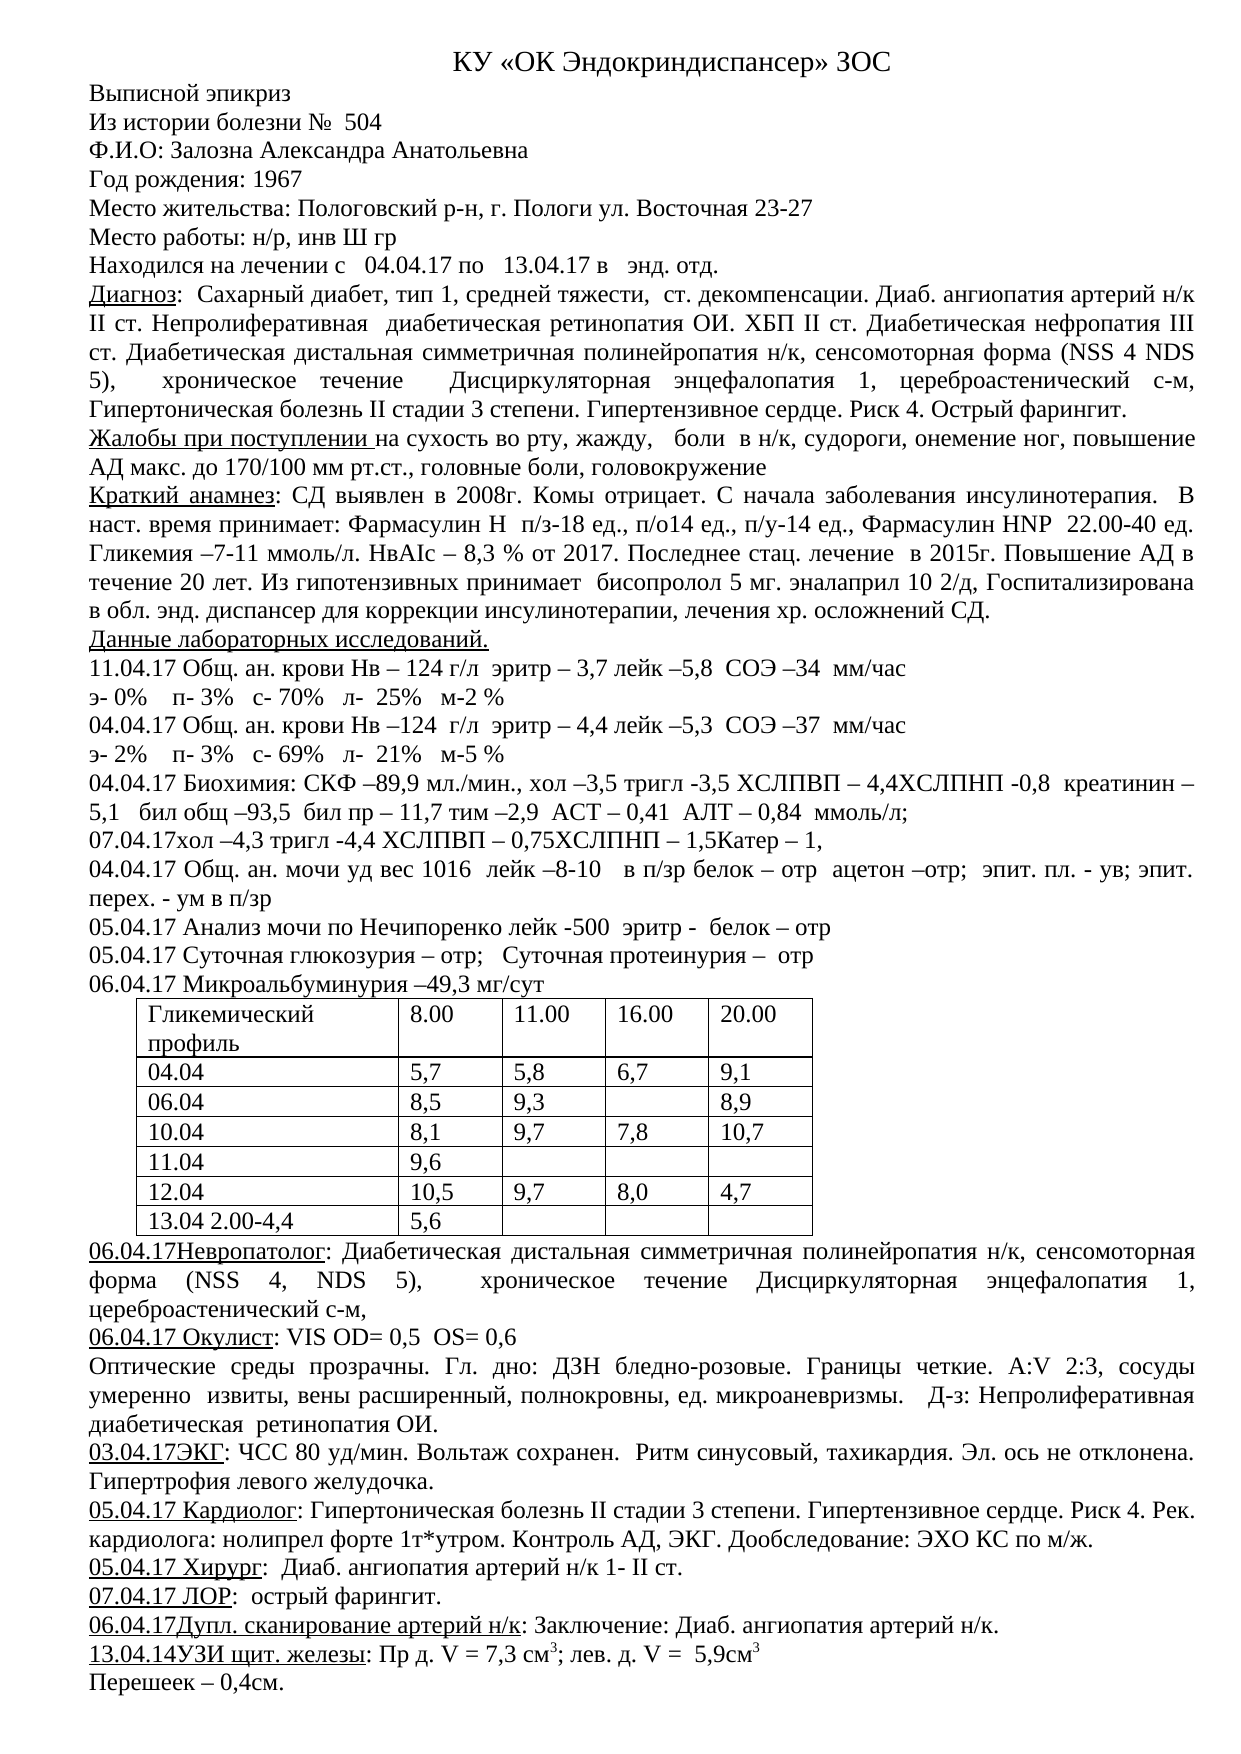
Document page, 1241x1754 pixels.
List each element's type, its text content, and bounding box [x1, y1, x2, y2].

table_cell 8,0 [606, 1177, 708, 1205]
text Жалобы при поступлении на сухость во рту, жажду, боли в н/к, судороги, онемение ног, повышение АД макс. до 170/100 мм рт.ст., головные боли, головокружение [89, 423, 1196, 480]
table_cell 5,7 [399, 1058, 502, 1086]
text Оптические среды прозрачны. Гл. дно: ДЗН бледно-розовые. Границы четкие. А:V 2:3, сосуды умеренно извиты, вены расширенный, полнокровны, ед. микроаневризмы. Д-з: Непролиферативная диабетическая ретинопатия ОИ. [89, 1351, 1196, 1437]
table_cell 4,7 [709, 1177, 812, 1205]
table_cell 8,1 [399, 1117, 502, 1146]
text Место работы: н/р, инв Ш гр [89, 222, 1196, 250]
table_cell [503, 1147, 605, 1176]
text 05.04.17 Кардиолог: Гипертоническая болезнь II стадии 3 степени. Гипертензивное сердце. Риск 4. Рек. кардиолога: нолипрел форте 1т*утром. Контроль АД, ЭКГ. Дообследование: ЭХО КС по м/ж. [89, 1495, 1196, 1552]
table_cell [709, 1206, 812, 1235]
text 06.04.17Дупл. сканирование артерий н/к: Заключение: Диаб. ангиопатия артерий н/к. [89, 1610, 1196, 1639]
table_cell 9,6 [399, 1147, 502, 1176]
table_cell 7,8 [606, 1117, 708, 1146]
text Данные лабораторных исследований. [89, 624, 1196, 653]
text э- 2% п- 3% с- 69% л- 21% м-5 % [89, 739, 1196, 768]
text 05.04.17 Суточная глюкозурия – отр; Суточная протеинурия – отр [89, 940, 1196, 969]
table_cell 9,7 [503, 1117, 605, 1146]
text 03.04.17ЭКГ: ЧСС 80 уд/мин. Вольтаж сохранен. Ритм синусовый, тахикардия. Эл. ось не отклонена. Гипертрофия левого желудочка. [89, 1437, 1196, 1495]
subtitle Выписной эпикриз [89, 78, 1202, 107]
table_cell 10,7 [709, 1117, 812, 1146]
text 04.04.17 Биохимия: СКФ –89,9 мл./мин., хол –3,5 тригл -3,5 ХСЛПВП – 4,4ХСЛПНП -0,8 креатинин –5,1 бил общ –93,5 бил пр – 11,7 тим –2,9 АСТ – 0,41 АЛТ – 0,84 ммоль/л; [89, 768, 1196, 825]
text э- 0% п- 3% с- 70% л- 25% м-2 % [89, 682, 1196, 710]
table_cell 9,7 [503, 1177, 605, 1205]
table_cell 11.04 [137, 1147, 398, 1176]
text Находился на лечении с 04.04.17 по 13.04.17 в энд. отд. [89, 250, 1196, 279]
table_cell 5,8 [503, 1058, 605, 1086]
table_cell 8,5 [399, 1087, 502, 1116]
table_cell 04.04 [137, 1058, 398, 1086]
table_cell [709, 1147, 812, 1176]
text Перешеек – 0,4см. [89, 1667, 1196, 1696]
subtitle Из истории болезни № 504 [89, 107, 1196, 135]
table_cell [606, 1206, 708, 1235]
table_cell [606, 1147, 708, 1176]
text 07.04.17 ЛОР: острый фарингит. [89, 1581, 1196, 1610]
text Диагноз: Сахарный диабет, тип 1, средней тяжести, ст. декомпенсации. Диаб. ангиопатия артерий н/к II ст. Непролиферативная диабетическая ретинопатия ОИ. ХБП II ст. Диабетическая нефропатия III ст. Диабетическая дистальная симметричная полинейропатия н/к, сенсомоторная форма (NSS 4 NDS 5), хроническое течение Дисциркуляторная энцефалопатия 1, цереброастенический с-м, Гипертоническая болезнь II стадии 3 степени. Гипертензивное сердце. Риск 4. Острый фарингит. [89, 279, 1196, 423]
table_cell 9,1 [709, 1058, 812, 1086]
text 13.04.14УЗИ щит. железы: Пр д. V = 7,3 см3; лев. д. V = 5,9см3 [89, 1639, 1196, 1667]
subtitle 06.04.17 Микроальбуминурия –49,3 мг/сут [89, 969, 1196, 998]
text 05.04.17 Анализ мочи по Нечипоренко лейк -500 эритр - белок – отр [89, 912, 1196, 940]
table_cell [606, 1087, 708, 1116]
table_cell 12.04 [137, 1177, 398, 1205]
text Место жительства: Пологовский р-н, г. Пологи ул. Восточная 23-27 [89, 193, 1196, 222]
table_cell 10,5 [399, 1177, 502, 1205]
subtitle 04.04.17 Общ. ан. мочи уд вес 1016 лейк –8-10 в п/зр белок – отр ацетон –отр; эпит. пл. - ув; эпит. перех. - ум в п/зр [89, 854, 1196, 912]
table_cell 8,9 [709, 1087, 812, 1116]
table_header 16.00 [606, 999, 708, 1056]
table_header Гликемический профиль [137, 999, 398, 1056]
text 06.04.17 Окулист: VIS OD= 0,5 OS= 0,6 [89, 1322, 1196, 1351]
table_cell [503, 1206, 605, 1235]
text 04.04.17 Общ. ан. крови Нв –124 г/л эритр – 4,4 лейк –5,3 СОЭ –37 мм/час [89, 710, 1196, 739]
text Краткий анамнез: СД выявлен в 2008г. Комы отрицает. С начала заболевания инсулинотерапия. В наст. время принимает: Фармасулин Н п/з-18 ед., п/о14 ед., п/у-14 ед., Фармасулин НNP 22.00-40 ед. Гликемия –7-11 ммоль/л. НвАIс – 8,3 % от 2017. Последнее стац. лечение в 2015г. Повышение АД в течение 20 лет. Из гипотензивных принимает бисопролол 5 мг. эналаприл 10 2/д, Госпитализирована в обл. энд. диспансер для коррекции инсулинотерапии, лечения хр. осложнений СД. [89, 480, 1196, 624]
text 06.04.17Невропатолог: Диабетическая дистальная симметричная полинейропатия н/к, сенсомоторная форма (NSS 4, NDS 5), хроническое течение Дисциркуляторная энцефалопатия 1, цереброастенический с-м, [89, 1236, 1196, 1322]
table_cell 5,6 [399, 1206, 502, 1235]
table_cell 13.04 2.00-4,4 [137, 1206, 398, 1235]
table_header 11.00 [503, 999, 605, 1056]
table_header 8.00 [399, 999, 502, 1056]
table_cell 9,3 [503, 1087, 605, 1116]
table_cell 6,7 [606, 1058, 708, 1086]
table_header 20.00 [709, 999, 812, 1056]
text 05.04.17 Хирург: Диаб. ангиопатия артерий н/к 1- II ст. [89, 1552, 1196, 1581]
text Год рождения: 1967 [89, 164, 1196, 193]
subtitle Ф.И.О: Залозна Александра Анатольевна [89, 135, 1196, 164]
table_cell 10.04 [137, 1117, 398, 1146]
table_cell 06.04 [137, 1087, 398, 1116]
text 07.04.17хол –4,3 тригл -4,4 ХСЛПВП – 0,75ХСЛПНП – 1,5Катер – 1, [89, 825, 1196, 854]
text 11.04.17 Общ. ан. крови Нв – 124 г/л эритр – 3,7 лейк –5,8 СОЭ –34 мм/час [89, 653, 1196, 682]
